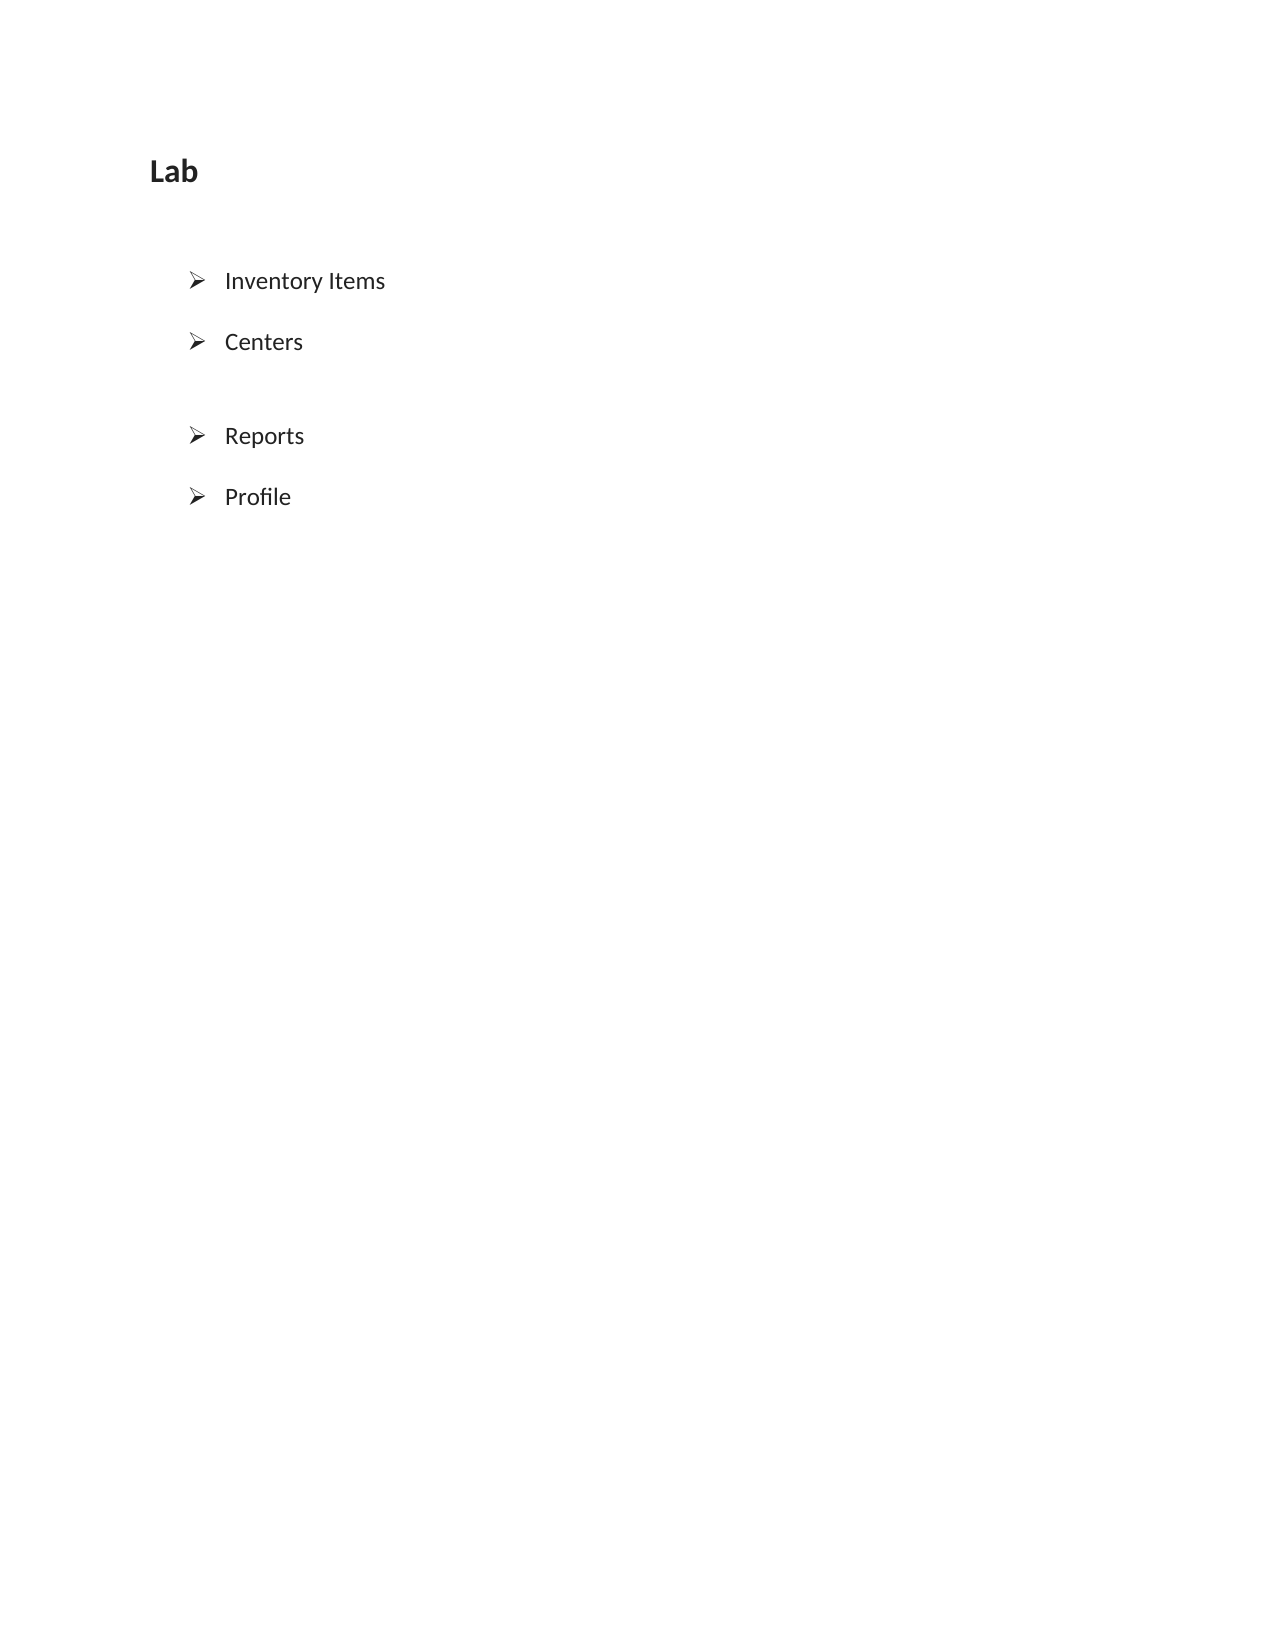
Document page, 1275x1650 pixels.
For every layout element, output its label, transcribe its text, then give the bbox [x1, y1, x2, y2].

list Inventory Items [187, 265, 1125, 295]
list Profile [187, 481, 1125, 511]
list Reports [187, 420, 1125, 450]
list Centers [187, 326, 1125, 356]
text Lab [150, 150, 1125, 191]
